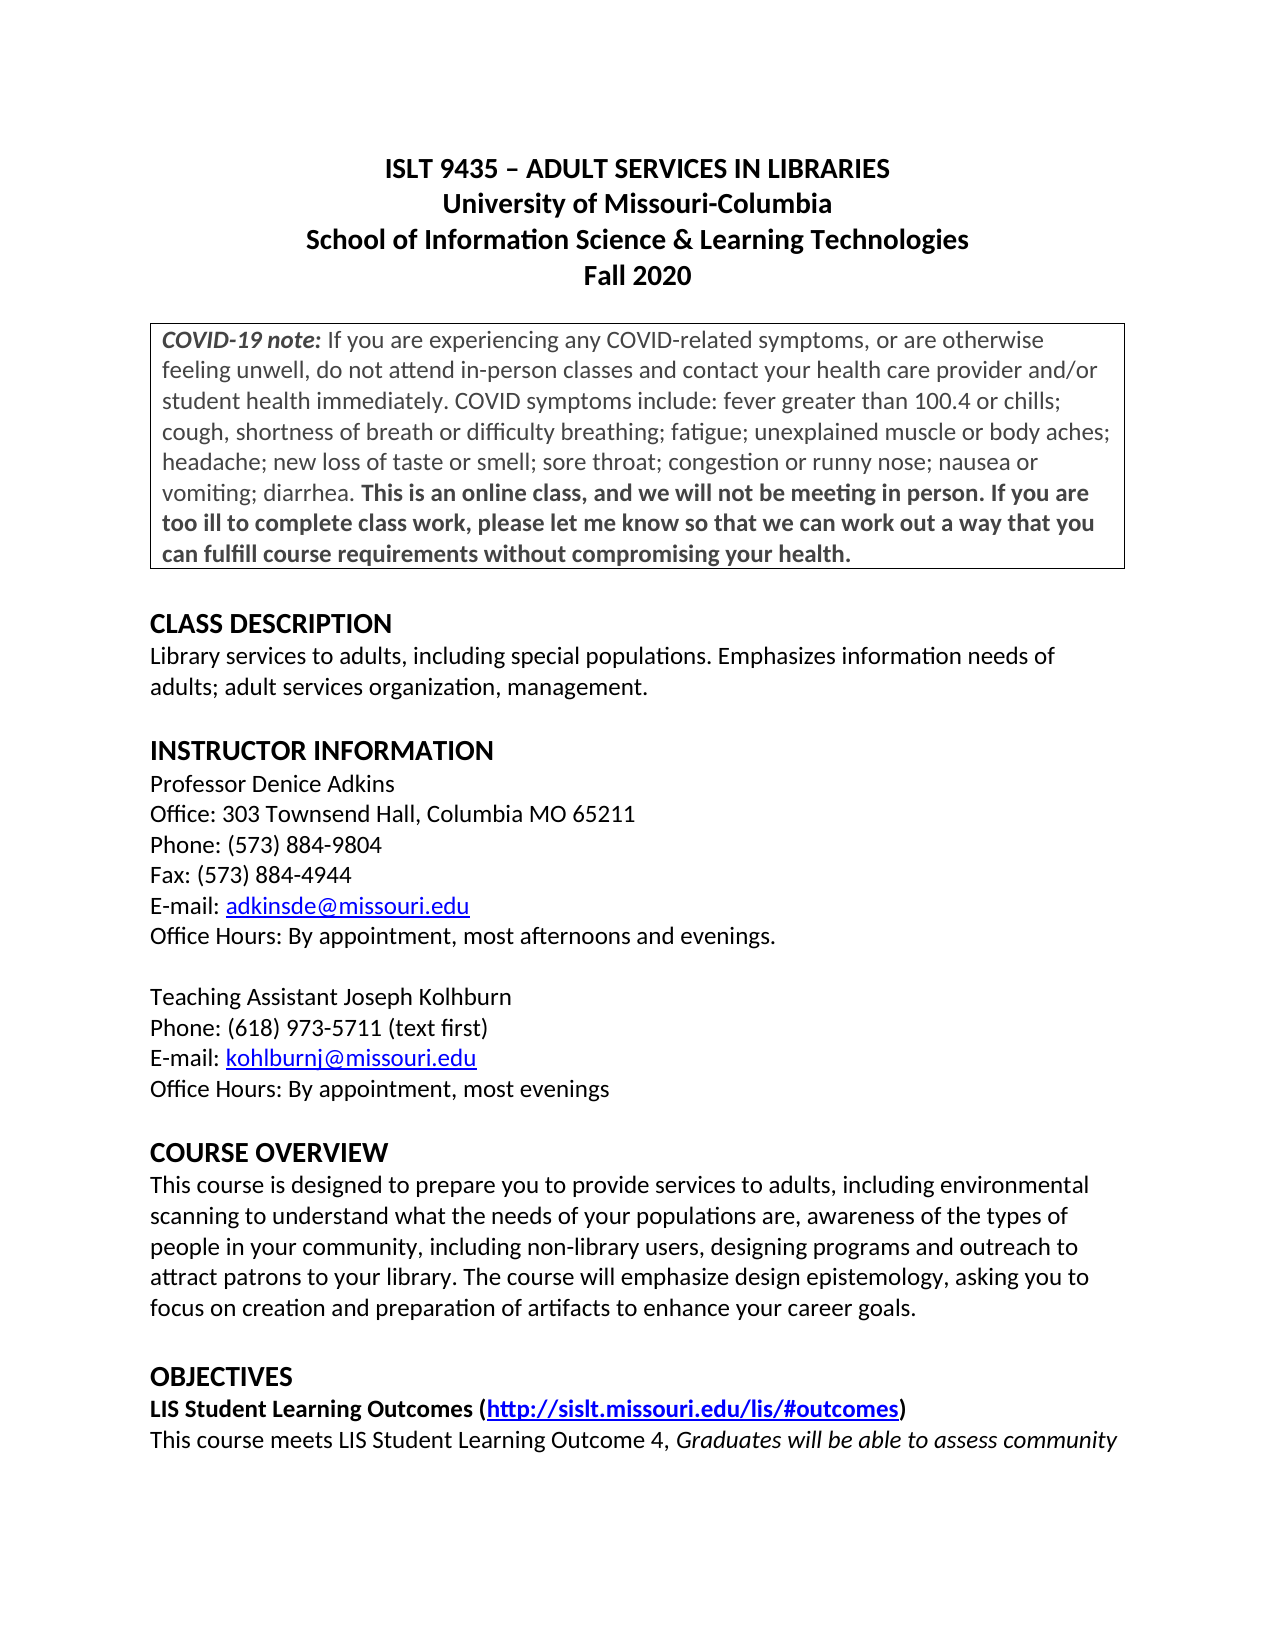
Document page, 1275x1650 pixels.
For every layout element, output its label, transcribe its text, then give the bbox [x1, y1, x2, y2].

table_header COVID-19 note: If you are experiencing any COVID-related symptoms, or are otherwise feeling unwell, do not attend in-person classes and contact your health care provider and/or student health immediately. COVID symptoms include: fever greater than 100.4 or chills; cough, shortness of breath or difficulty breathing; fatigue; unexplained muscle or body aches; headache; new loss of taste or smell; sore throat; congestion or runny nose; nausea or vomiting; diarrhea. This is an online class, and we will not be meeting in person. If you are too ill to complete class work, please let me know so that we can work out a way that you can fulfill course requirements without compromising your health. [151, 324, 1124, 568]
text E-mail: kohlburnj@missouri.edu Office Hours: By appointment, most evenings [150, 1042, 1125, 1103]
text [150, 1358, 1125, 1454]
text ISLT 9435 – ADULT SERVICES IN LIBRARIES University of Missouri-Columbia School of Information Science & Learning Technologies Fall 2020 [150, 150, 1125, 292]
text INSTRUCTOR INFORMATION Professor Denice Adkins Office: 303 Townsend Hall, Columbia MO 65211 Phone: (573) 884-9804 Fax: (573) 884-4944 E-mail: adkinsde@missouri.edu Office Hours: By appointment, most afternoons and evenings. [150, 732, 1125, 951]
text Teaching Assistant Joseph Kolhburn Phone: (618) 973-5711 (text first) [150, 981, 1125, 1042]
text CLASS DESCRIPTION Library services to adults, including special populations. Emphasizes information needs of adults; adult services organization, management. [150, 569, 1125, 702]
text COURSE OVERVIEW This course is designed to prepare you to provide services to adults, including environmental scanning to understand what the needs of your populations are, awareness of the types of people in your community, including non-library users, designing programs and outreach to attract patrons to your library. The course will emphasize design epistemology, asking you to focus on creation and preparation of artifacts to enhance your career goals. [150, 1134, 1125, 1322]
